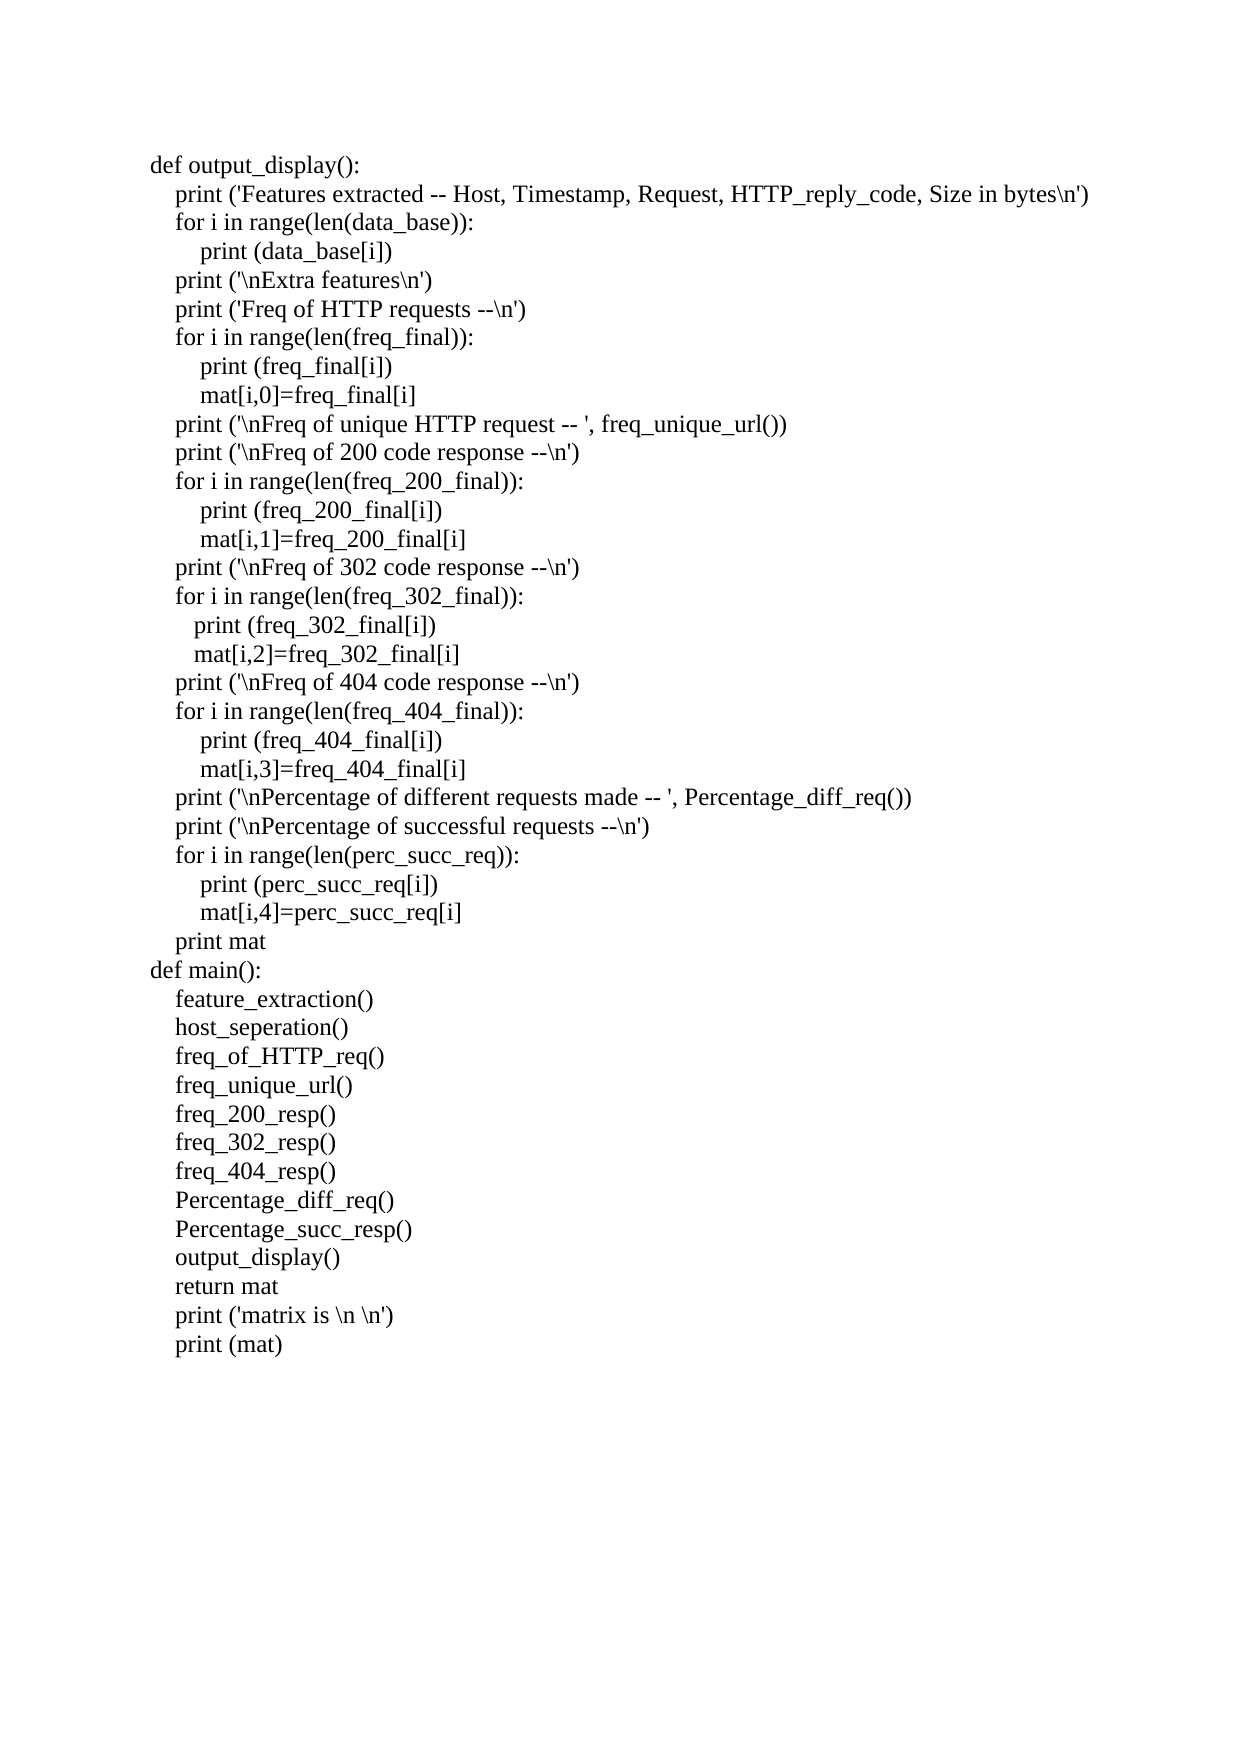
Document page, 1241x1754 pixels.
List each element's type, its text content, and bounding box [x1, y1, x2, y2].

text freq_of_HTTP_req() [150, 1041, 1090, 1070]
text Percentage_succ_resp() [150, 1214, 1090, 1242]
text freq_302_resp() [150, 1127, 1090, 1156]
text print ('\nFreq of 200 code response --\n') [150, 437, 1090, 466]
text print ('matrix is \n \n') [150, 1300, 1090, 1329]
text print (freq_200_final[i]) [150, 495, 1090, 524]
text mat[i,4]=perc_succ_req[i] [150, 897, 1090, 926]
text output_display() [150, 1242, 1090, 1271]
text print (freq_302_final[i]) [150, 610, 1090, 639]
text for i in range(len(freq_404_final)): [150, 696, 1090, 725]
text feature_extraction() [150, 984, 1090, 1012]
text print ('\nFreq of 404 code response --\n') [150, 667, 1090, 696]
text print (freq_final[i]) [150, 351, 1090, 380]
text print (perc_succ_req[i]) [150, 869, 1090, 897]
text print ('\nExtra features\n') [150, 265, 1090, 294]
text mat[i,3]=freq_404_final[i] [150, 754, 1090, 782]
text print (mat) [150, 1329, 1090, 1357]
text mat[i,0]=freq_final[i] [150, 380, 1090, 409]
text mat[i,1]=freq_200_final[i] [150, 524, 1090, 552]
text mat[i,2]=freq_302_final[i] [150, 639, 1090, 667]
text host_seperation() [150, 1012, 1090, 1041]
text print ('Features extracted -- Host, Timestamp, Request, HTTP_reply_code, Size in bytes\n') [150, 179, 1090, 207]
text freq_404_resp() [150, 1156, 1090, 1185]
text for i in range(len(perc_succ_req)): [150, 840, 1090, 869]
text print ('\nFreq of unique HTTP request -- ', freq_unique_url()) [150, 409, 1090, 437]
text return mat [150, 1271, 1090, 1300]
text print ('\nPercentage of successful requests --\n') [150, 811, 1090, 840]
text for i in range(len(data_base)): [150, 207, 1090, 236]
text def output_display(): [150, 150, 1090, 179]
text print (data_base[i]) [150, 236, 1090, 265]
text print mat [150, 926, 1090, 955]
text for i in range(len(freq_302_final)): [150, 581, 1090, 610]
text def main(): [150, 955, 1090, 984]
text print (freq_404_final[i]) [150, 725, 1090, 754]
text Percentage_diff_req() [150, 1185, 1090, 1214]
text freq_unique_url() [150, 1070, 1090, 1099]
text freq_200_resp() [150, 1099, 1090, 1127]
text print ('\nFreq of 302 code response --\n') [150, 552, 1090, 581]
text for i in range(len(freq_final)): [150, 322, 1090, 351]
text for i in range(len(freq_200_final)): [150, 466, 1090, 495]
text print ('Freq of HTTP requests --\n') [150, 294, 1090, 322]
text print ('\nPercentage of different requests made -- ', Percentage_diff_req()) [150, 782, 1090, 811]
